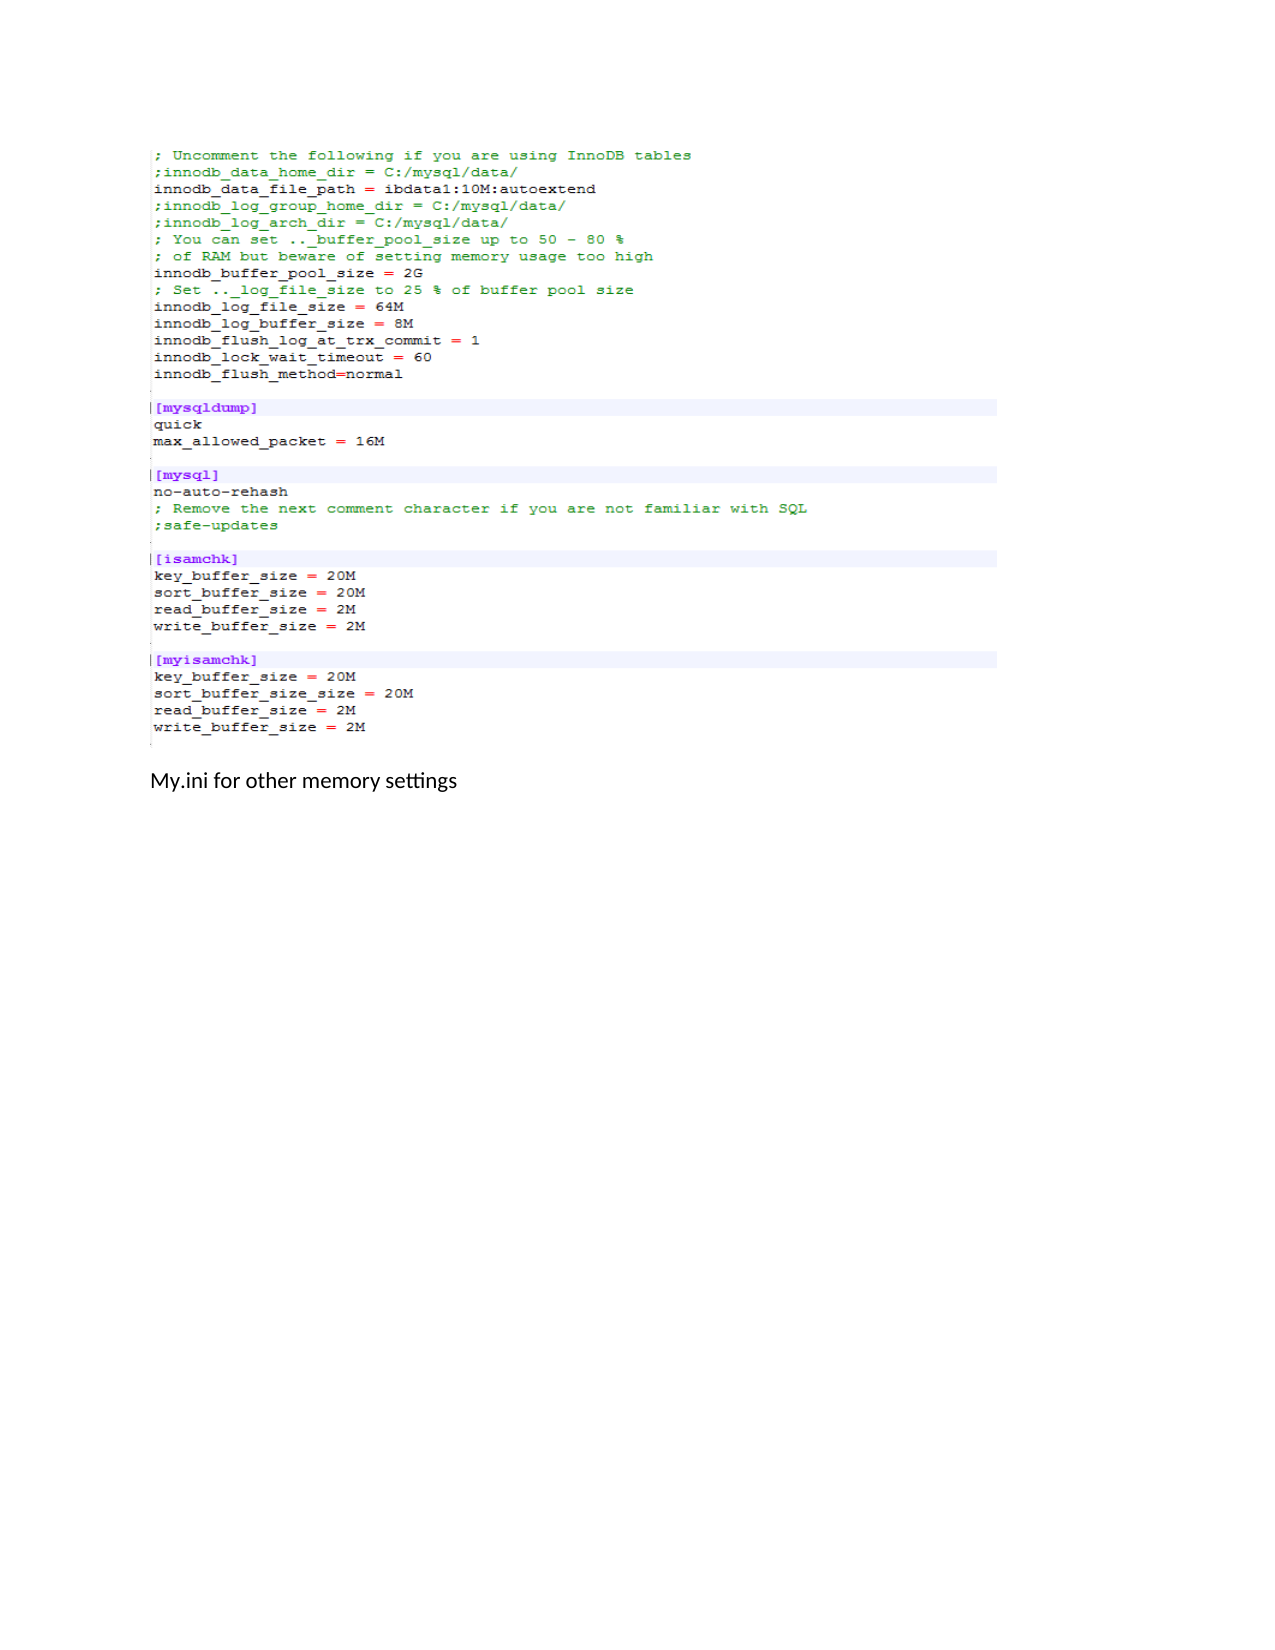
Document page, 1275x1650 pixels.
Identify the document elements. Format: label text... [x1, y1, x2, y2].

picture [150, 150, 997, 748]
text My.ini for other memory settings [150, 766, 1125, 794]
